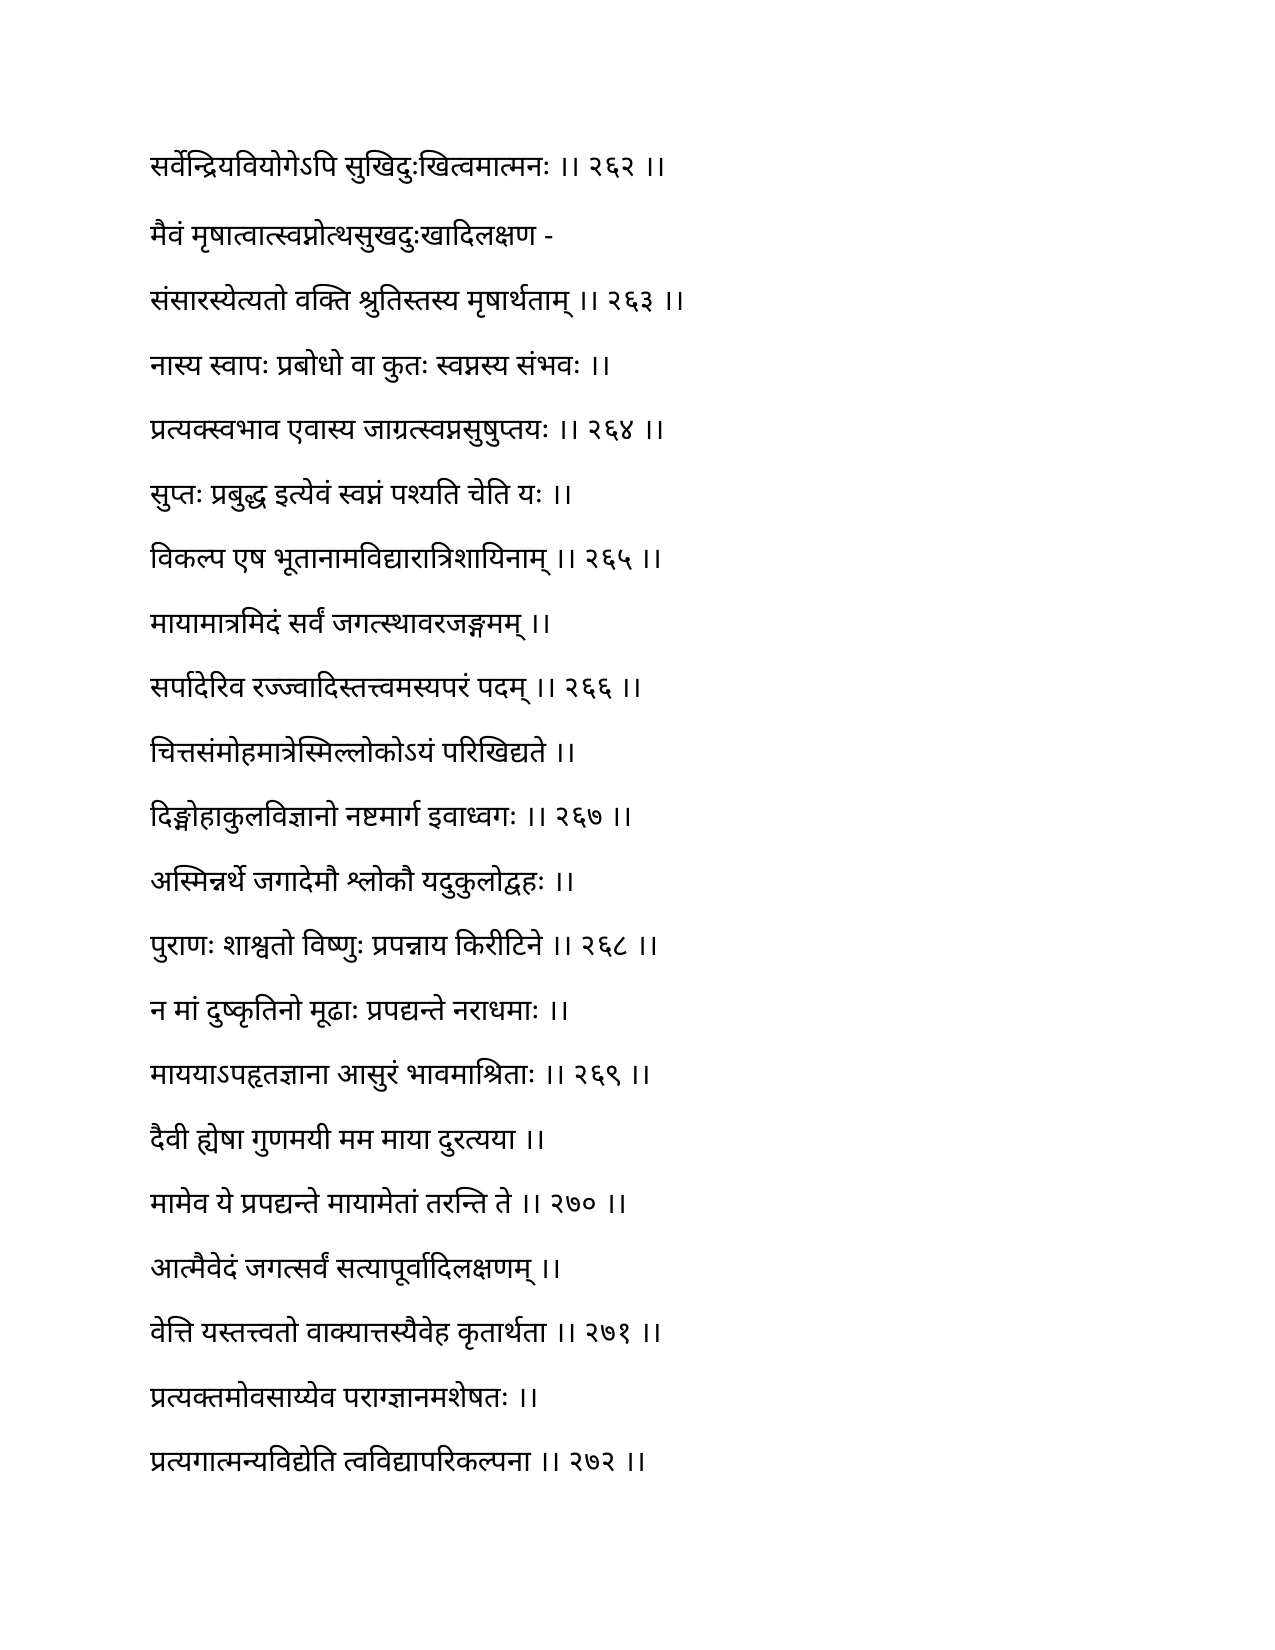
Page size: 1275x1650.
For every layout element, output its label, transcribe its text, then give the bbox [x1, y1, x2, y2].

text मामेव ये प्रपद्यन्ते मायामेतां तरन्ति ते ।। २७० ।। [150, 1187, 1125, 1225]
text आत्मैवेदं जगत्सर्वं सत्यापूर्वादिलक्षणम् ।। [150, 1252, 1125, 1290]
text मैवं मृषात्वात्स्वप्नोत्थसुखदुःखादिलक्षण - [150, 214, 1125, 257]
text सर्पादेरिव रज्ज्वादिस्तत्त्वमस्यपरं पदम् ।। २६६ ।। [150, 672, 1125, 709]
text प्रत्यक्तमोवसाय्येव पराग्ज्ञानमशेषतः ।। [150, 1381, 1125, 1419]
text प्रत्यगात्मन्यविद्येति त्वविद्यापरिकल्पना ।। २७२ ।। [150, 1445, 1125, 1483]
text माययाऽपहृतज्ञाना आसुरं भावमाश्रिताः ।। २६९ ।। [150, 1058, 1125, 1096]
text सुप्तः प्रबुद्ध इत्येवं स्वप्नं पश्यति चेति यः ।। [150, 478, 1125, 516]
text पुराणः शाश्वतो विष्णुः प्रपन्नाय किरीटिने ।। २६८ ।। [150, 929, 1125, 967]
text विकल्प एष भूतानामविद्यारात्रिशायिनाम् ।। २६५ ।। [150, 543, 1125, 581]
text मायामात्रमिदं सर्वं जगत्स्थावरजङ्गमम् ।। [150, 607, 1125, 645]
text दैवी ह्येषा गुणमयी मम माया दुरत्यया ।। [150, 1123, 1125, 1161]
text संसारस्येत्यतो वक्ति श्रुतिस्तस्य मृषार्थताम् ।। २६३ ।। [150, 285, 1125, 323]
text अस्मिन्नर्थे जगादेमौ श्लोकौ यदुकुलोद्वहः ।। [150, 865, 1125, 903]
text सर्वेन्द्रियवियोगेऽपि सुखिदुःखित्वमात्मनः ।। २६२ ।। [150, 150, 1125, 188]
text वेत्ति यस्तत्त्वतो वाक्यात्तस्यैवेह कृतार्थता ।। २७१ ।। [150, 1316, 1125, 1354]
text न मां दुष्कृतिनो मूढाः प्रपद्यन्ते नराधमाः ।। [150, 994, 1125, 1032]
text चित्तसंमोहमात्रेस्मिल्लोकोऽयं परिखिद्यते ।। [150, 736, 1125, 774]
text नास्य स्वापः प्रबोधो वा कुतः स्वप्नस्य संभवः ।। [150, 349, 1125, 387]
text प्रत्यक्स्वभाव एवास्य जाग्रत्स्वप्नसुषुप्तयः ।। २६४ ।। [150, 414, 1125, 452]
text दिङ्मोहाकुलविज्ञानो नष्टमार्ग इवाध्वगः ।। २६७ ।। [150, 801, 1125, 838]
